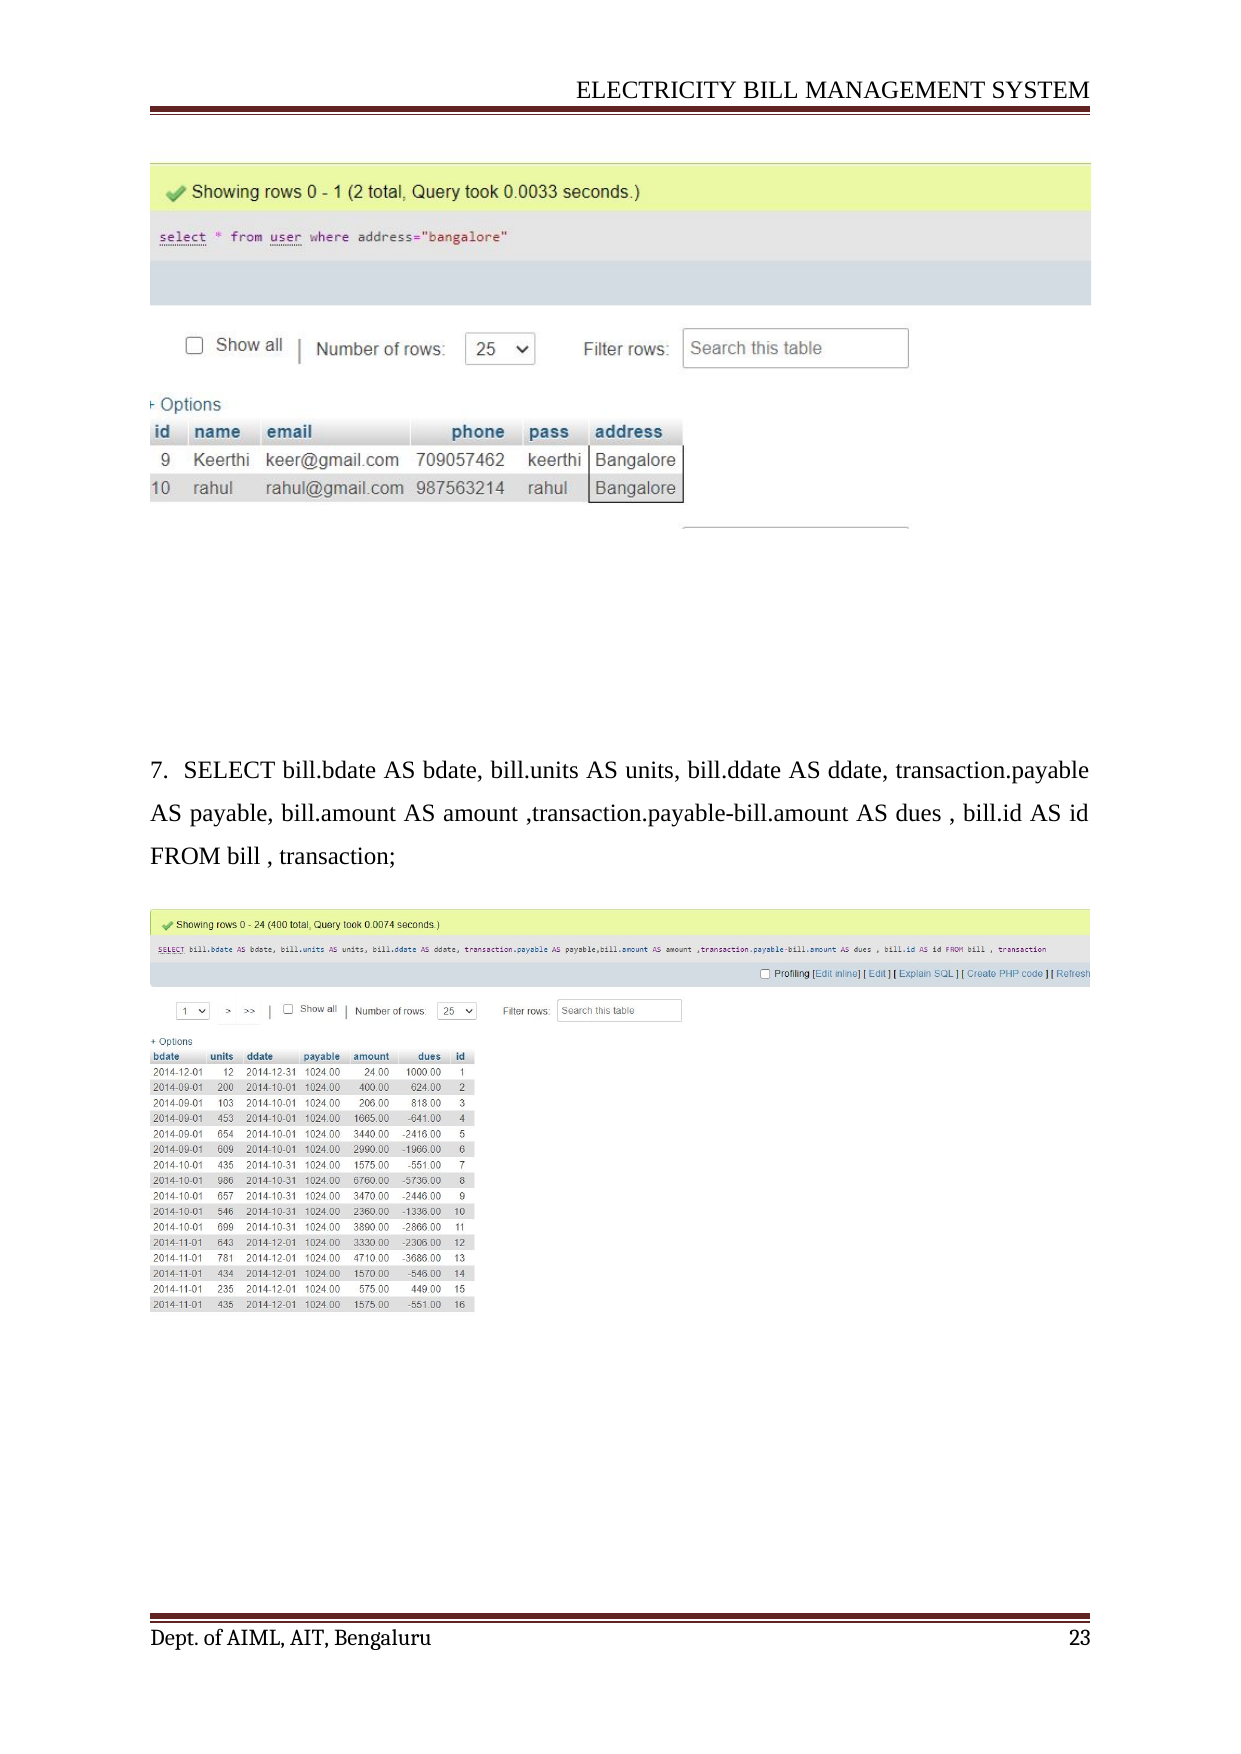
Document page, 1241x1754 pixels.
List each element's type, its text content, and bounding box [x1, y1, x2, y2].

picture [150, 150, 1092, 529]
text 7. SELECT bill.bdate AS bdate, bill.units AS units, bill.ddate AS ddate, transaction.payable AS payable, bill.amount AS amount ,transaction.payable-bill.amount AS dues , bill.id AS id FROM bill , transaction; [150, 755, 1090, 870]
picture [150, 905, 1090, 1316]
